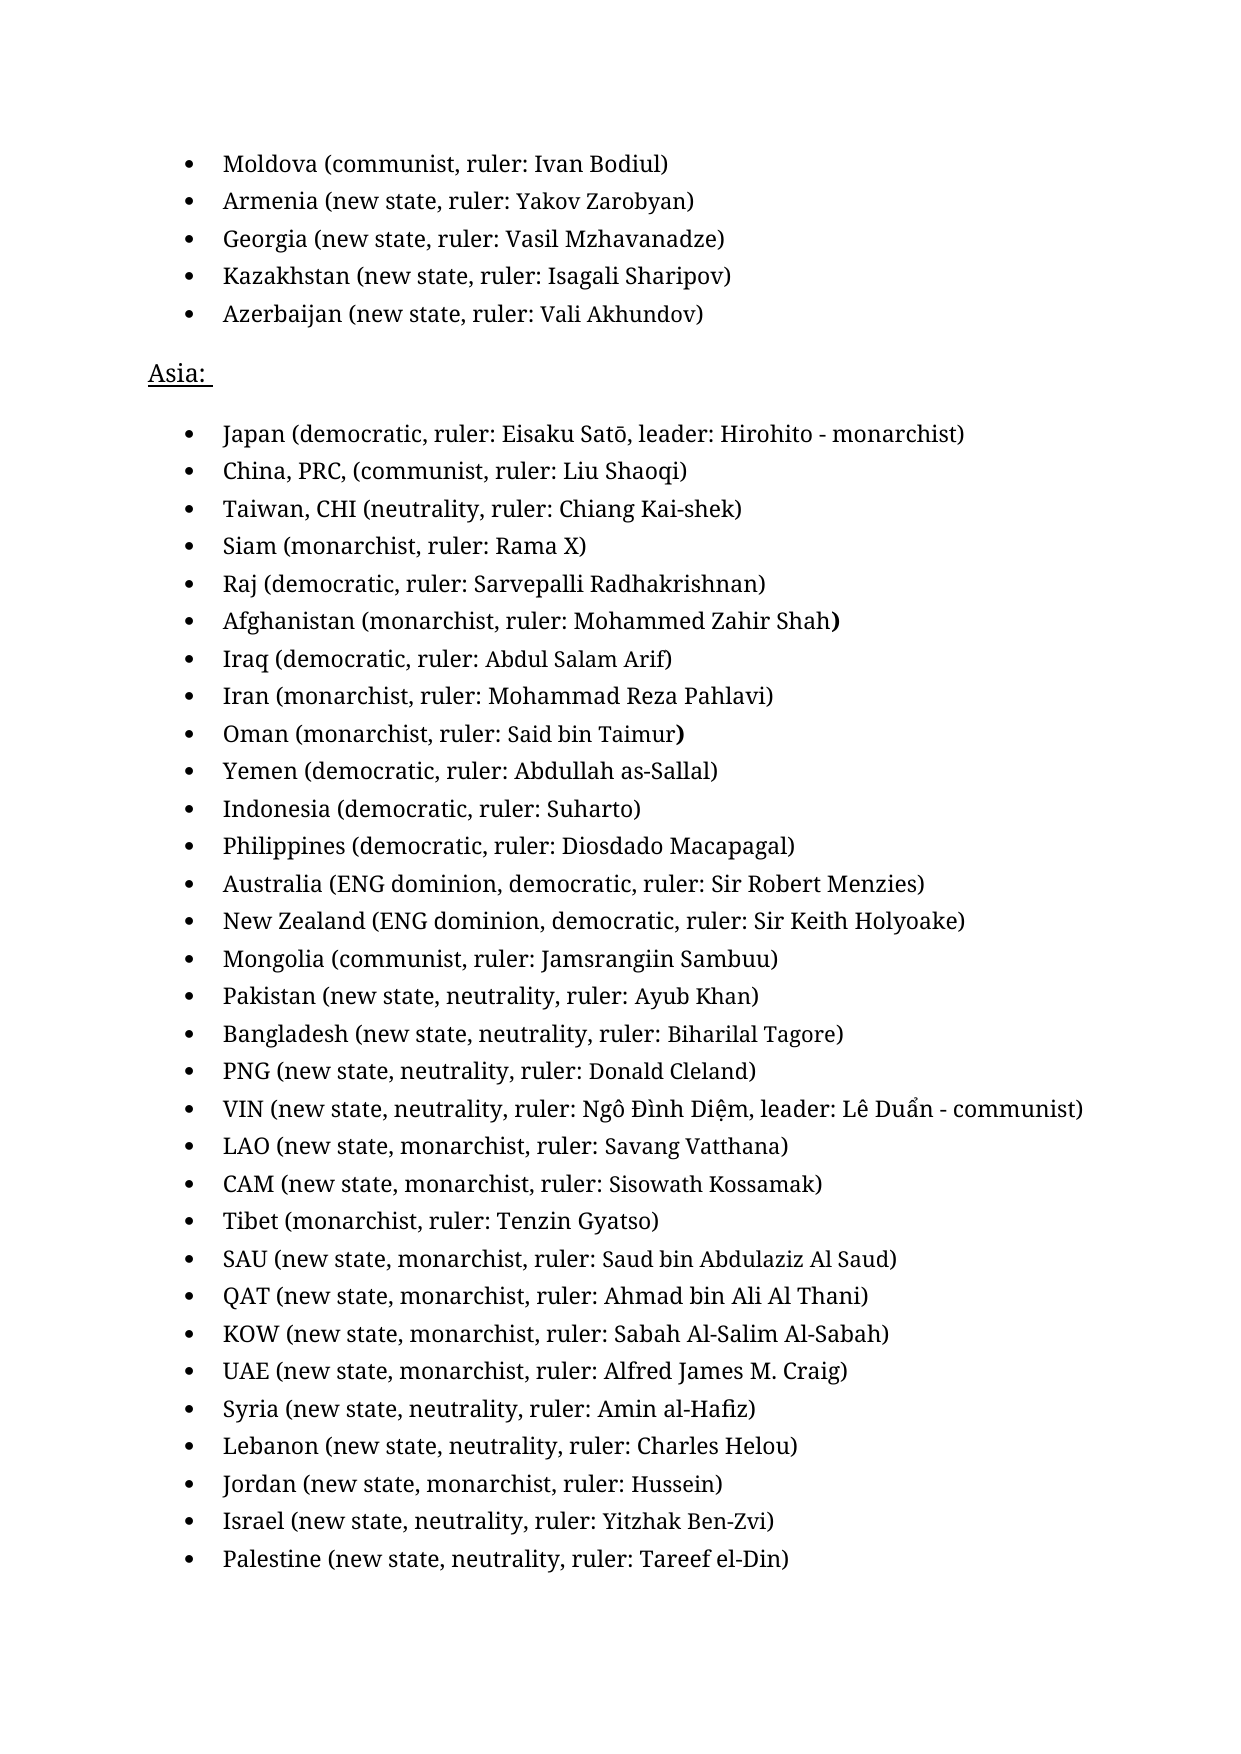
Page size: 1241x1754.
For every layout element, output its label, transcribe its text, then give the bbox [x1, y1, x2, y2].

list Philippines (democratic, ruler: Diosdado Macapagal) [185, 830, 1093, 861]
list PNG (new state, neutrality, ruler: Donald Cleland) [185, 1055, 1093, 1086]
list UAE (new state, monarchist, ruler: Alfred James M. Craig) [185, 1355, 1093, 1386]
list CAM (new state, monarchist, ruler: Sisowath Kossamak) [185, 1168, 1093, 1199]
list Australia (ENG dominion, democratic, ruler: Sir Robert Menzies) [185, 868, 1093, 899]
list Indonesia (democratic, ruler: Suharto) [185, 793, 1093, 824]
list Siam (monarchist, ruler: Rama X) [185, 530, 1093, 561]
list Oman (monarchist, ruler: Said bin Taimur) [185, 718, 1093, 749]
list SAU (new state, monarchist, ruler: Saud bin Abdulaziz Al Saud) [185, 1243, 1093, 1274]
text Asia: [148, 356, 1093, 390]
list QAT (new state, monarchist, ruler: Ahmad bin Ali Al Thani) [185, 1280, 1093, 1311]
list Iran (monarchist, ruler: Mohammad Reza Pahlavi) [185, 680, 1093, 711]
list Palestine (new state, neutrality, ruler: Tareef el-Din) [185, 1543, 1093, 1574]
list Japan (democratic, ruler: Eisaku Satō, leader: Hirohito - monarchist) [185, 418, 1093, 449]
list Afghanistan (monarchist, ruler: Mohammed Zahir Shah) [185, 605, 1093, 636]
list Raj (democratic, ruler: Sarvepalli Radhakrishnan) [185, 568, 1093, 599]
list Pakistan (new state, neutrality, ruler: Ayub Khan) [185, 980, 1093, 1011]
list LAO (new state, monarchist, ruler: Savang Vatthana) [185, 1130, 1093, 1161]
list Yemen (democratic, ruler: Abdullah as-Sallal) [185, 755, 1093, 786]
list Azerbaijan (new state, ruler: Vali Akhundov) [185, 298, 1093, 329]
list Moldova (communist, ruler: Ivan Bodiul) [185, 148, 1093, 179]
list Jordan (new state, monarchist, ruler: Hussein) [185, 1468, 1093, 1499]
list VIN (new state, neutrality, ruler: Ngô Đình Diệm, leader: Lê Duẩn - communist) [185, 1093, 1093, 1124]
list Georgia (new state, ruler: Vasil Mzhavanadze) [185, 223, 1093, 254]
list Lebanon (new state, neutrality, ruler: Charles Helou) [185, 1430, 1093, 1461]
list Bangladesh (new state, neutrality, ruler: Biharilal Tagore) [185, 1018, 1093, 1049]
list Mongolia (communist, ruler: Jamsrangiin Sambuu) [185, 943, 1093, 974]
list Israel (new state, neutrality, ruler: Yitzhak Ben-Zvi) [185, 1505, 1093, 1536]
list Iraq (democratic, ruler: Abdul Salam Arif) [185, 643, 1093, 674]
list Taiwan, CHI (neutrality, ruler: Chiang Kai-shek) [185, 493, 1093, 524]
list Syria (new state, neutrality, ruler: Amin al-Hafiz) [185, 1393, 1093, 1424]
list Tibet (monarchist, ruler: Tenzin Gyatso) [185, 1205, 1093, 1236]
list Kazakhstan (new state, ruler: Isagali Sharipov) [185, 260, 1093, 291]
list KOW (new state, monarchist, ruler: Sabah Al-Salim Al-Sabah) [185, 1318, 1093, 1349]
list New Zealand (ENG dominion, democratic, ruler: Sir Keith Holyoake) [185, 905, 1093, 936]
list Armenia (new state, ruler: Yakov Zarobyan) [185, 185, 1093, 216]
list China, PRC, (communist, ruler: Liu Shaoqi) [185, 455, 1093, 486]
